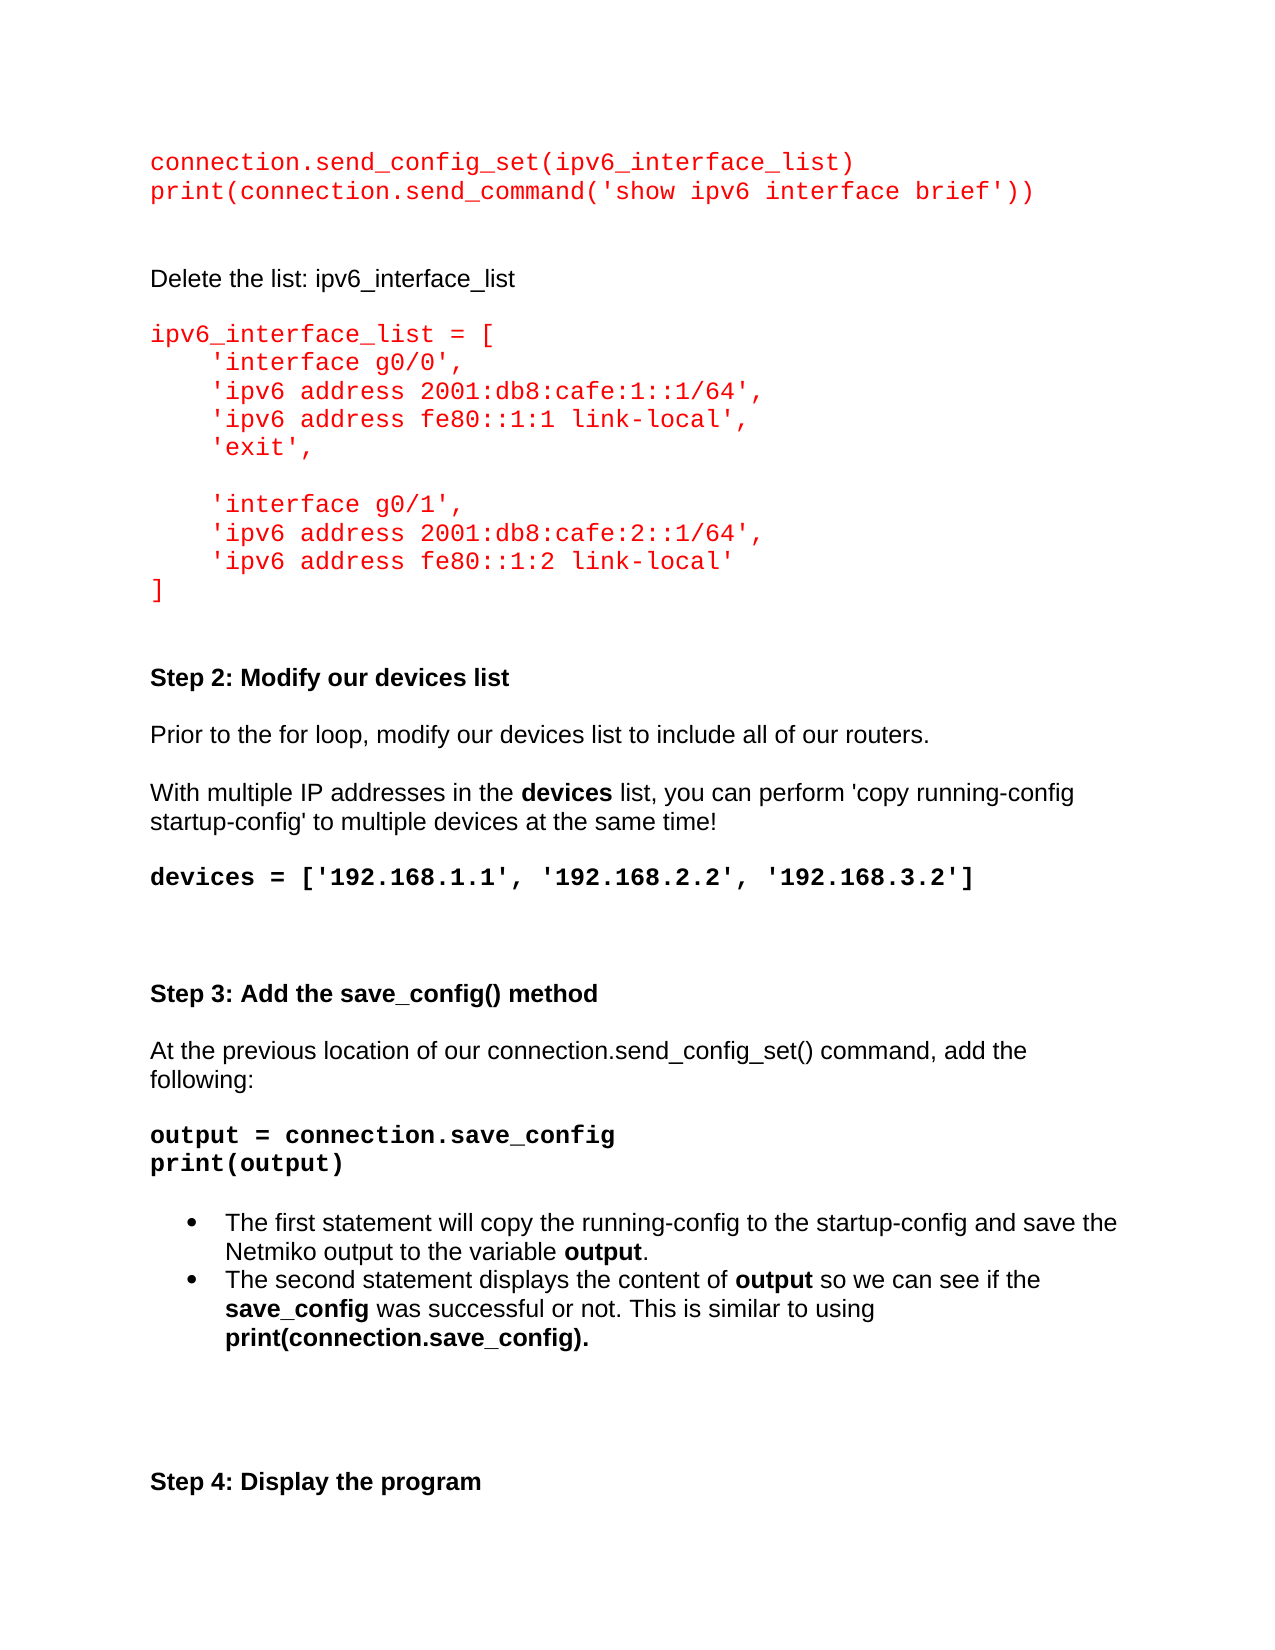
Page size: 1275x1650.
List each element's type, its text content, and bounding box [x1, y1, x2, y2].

text 'ipv6 address fe80::1:1 link-local', [150, 407, 1125, 435]
text With multiple IP addresses in the devices list, you can perform 'copy running-config startup-config' to multiple devices at the same time! [150, 778, 1125, 835]
text print(connection.send_command('show ipv6 interface brief')) [150, 178, 1125, 207]
text Step 2: Modify our devices list [150, 663, 1125, 692]
text ipv6_interface_list = [ [150, 322, 1125, 350]
text 'exit', [150, 435, 1125, 463]
text ] [150, 577, 1125, 605]
list The second statement displays the content of output so we can see if the save_config was successful or not. This is similar to using print(connection.save_config). [187, 1266, 1125, 1352]
text devices = ['192.168.1.1', '192.168.2.2', '192.168.3.2'] [150, 864, 1125, 892]
text 'ipv6 address fe80::1:2 link-local' [150, 549, 1125, 577]
text 'ipv6 address 2001:db8:cafe:2::1/64', [150, 520, 1125, 549]
text 'interface g0/0', [150, 350, 1125, 378]
text print(output) [150, 1151, 1125, 1179]
list The first statement will copy the running-config to the startup-config and save the Netmiko output to the variable output. [187, 1208, 1125, 1266]
text Step 4: Display the program [150, 1467, 1125, 1496]
text Delete the list: ipv6_interface_list [150, 264, 1125, 293]
text Prior to the for loop, modify our devices list to include all of our routers. [150, 720, 1125, 749]
text connection.send_config_set(ipv6_interface_list) [150, 150, 1125, 178]
text At the previous location of our connection.send_config_set() command, add the following: [150, 1036, 1125, 1094]
text output = connection.save_config [150, 1122, 1125, 1151]
text Step 3: Add the save_config() method [150, 979, 1125, 1007]
text 'ipv6 address 2001:db8:cafe:1::1/64', [150, 378, 1125, 407]
text 'interface g0/1', [150, 492, 1125, 520]
